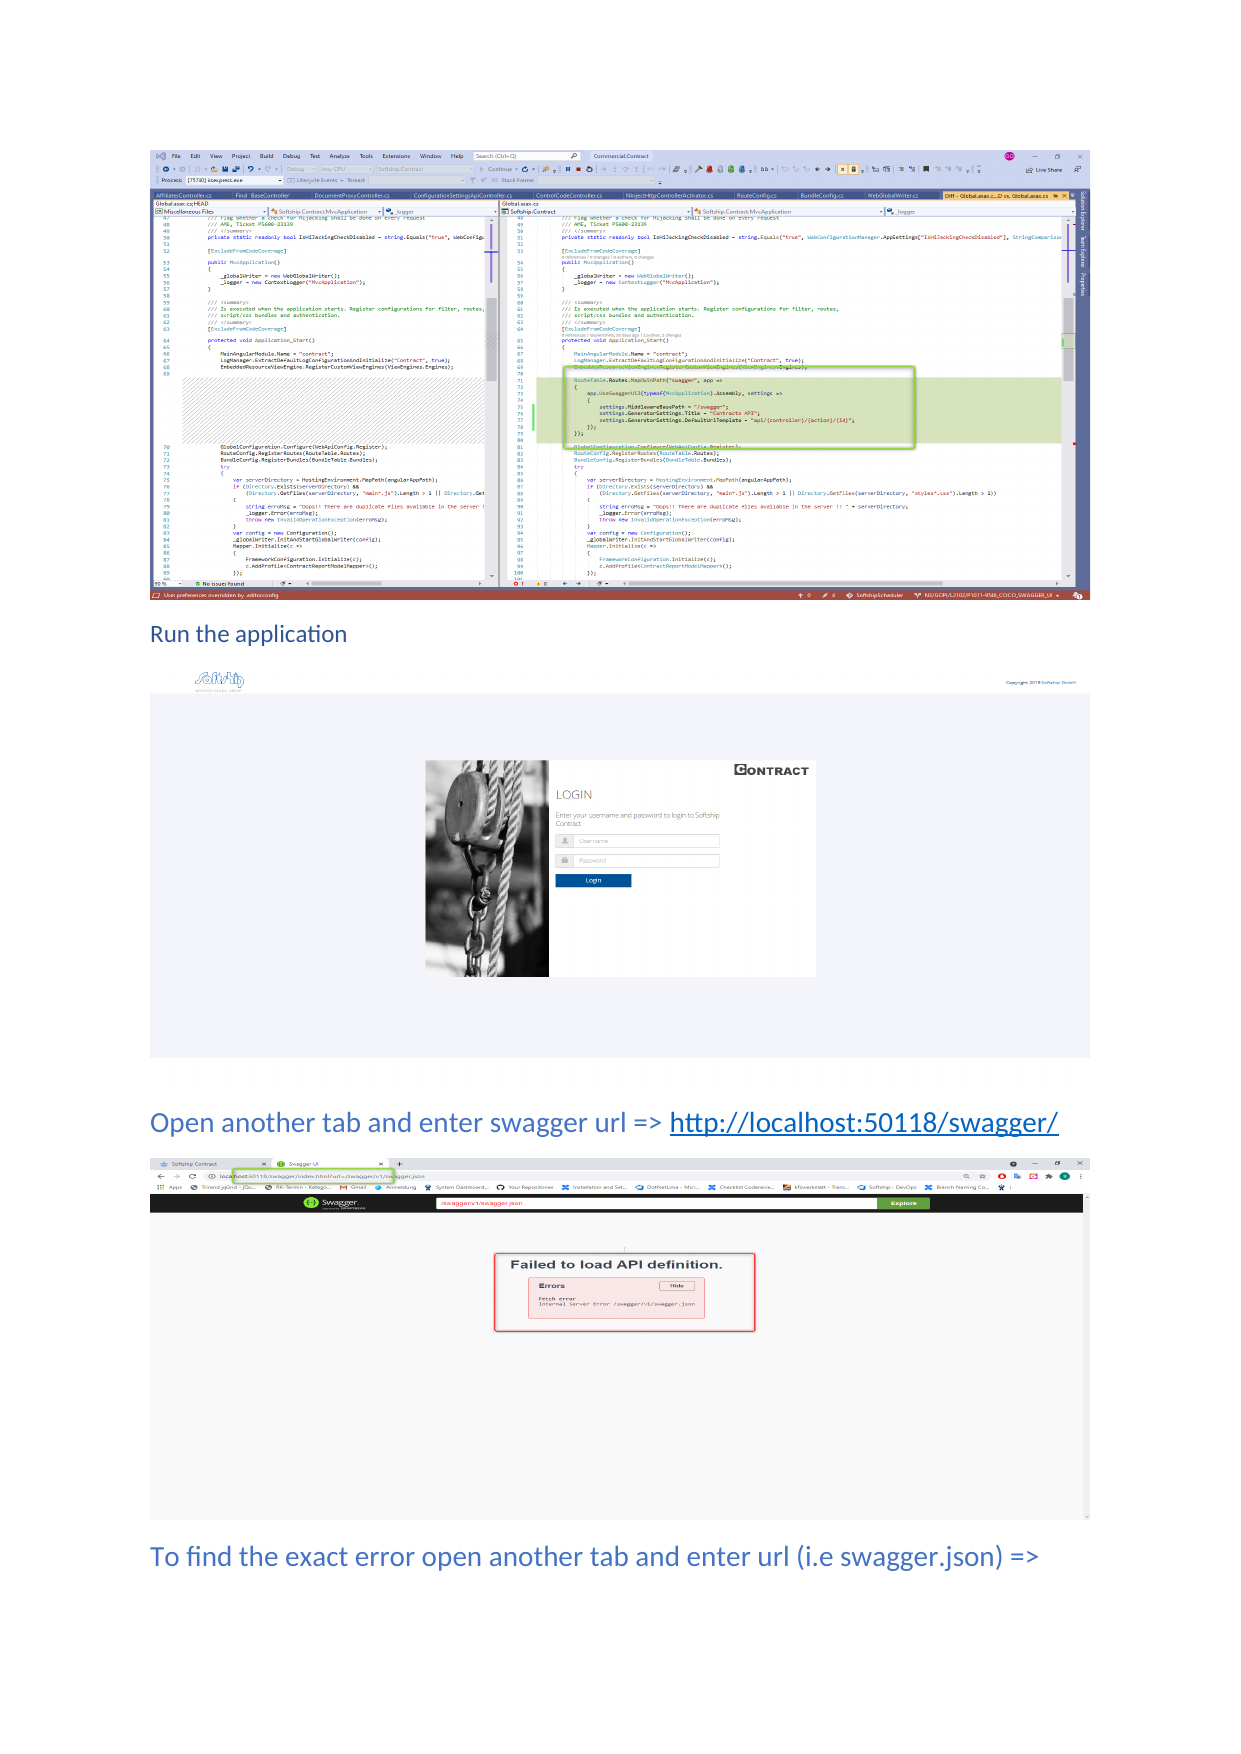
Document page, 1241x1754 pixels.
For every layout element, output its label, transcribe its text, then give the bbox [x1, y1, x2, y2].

text To find the exact error open another tab and enter url (i.e swagger.json) => [150, 1538, 1090, 1574]
text Run the application [150, 618, 1090, 649]
picture [150, 667, 1091, 1086]
picture [150, 1158, 1090, 1520]
picture [150, 150, 1091, 600]
text Open another tab and enter swagger url => http://localhost:50118/swagger/ [150, 1104, 1090, 1139]
